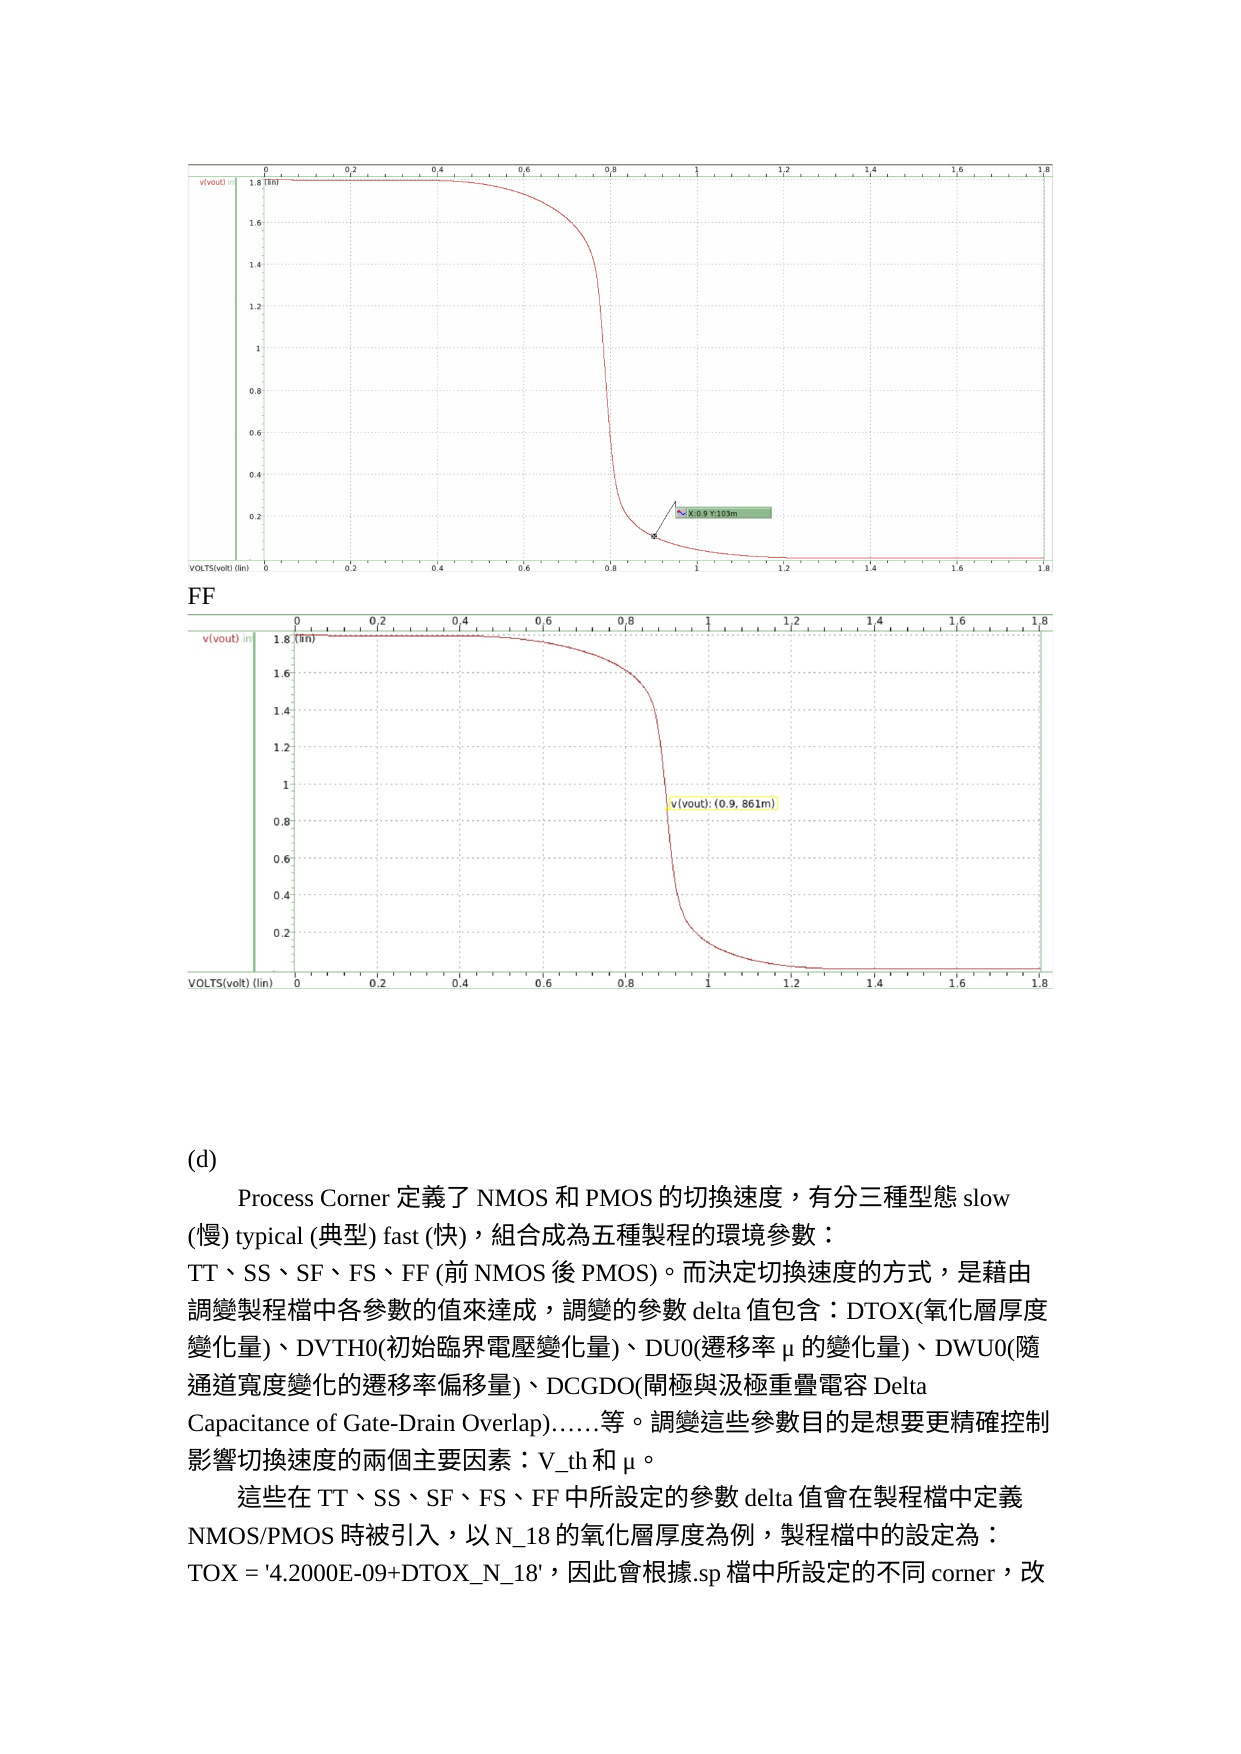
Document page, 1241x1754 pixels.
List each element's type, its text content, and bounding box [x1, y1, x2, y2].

picture [187, 614, 1053, 989]
picture [187, 164, 1053, 572]
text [187, 1477, 1053, 1589]
text (d) [187, 1139, 1053, 1177]
text Process Corner 定義了 NMOS 和PMOS的切換速度，有分三種型態slow (慢) typical (典型) fast (快)，組合成為五種製程的環境參數：TT、SS、SF、FS、FF (前NMOS後PMOS)。而決定切換速度的方式，是藉由調變製程檔中各參數的值來達成，調變的參數delta值包含：DTOX(氧化層厚度變化量)、DVTH0(初始臨界電壓變化量)、DU0(遷移率μ 的變化量)、DWU0(隨通道寬度變化的遷移率偏移量)、DCGDO(閘極與汲極重疊電容Delta Capacitance of Gate-Drain Overlap)……等。調變這些參數目的是想要更精確控制影響切換速度的兩個主要因素：V_th和μ。 [187, 1177, 1053, 1477]
text FF [187, 577, 1053, 614]
